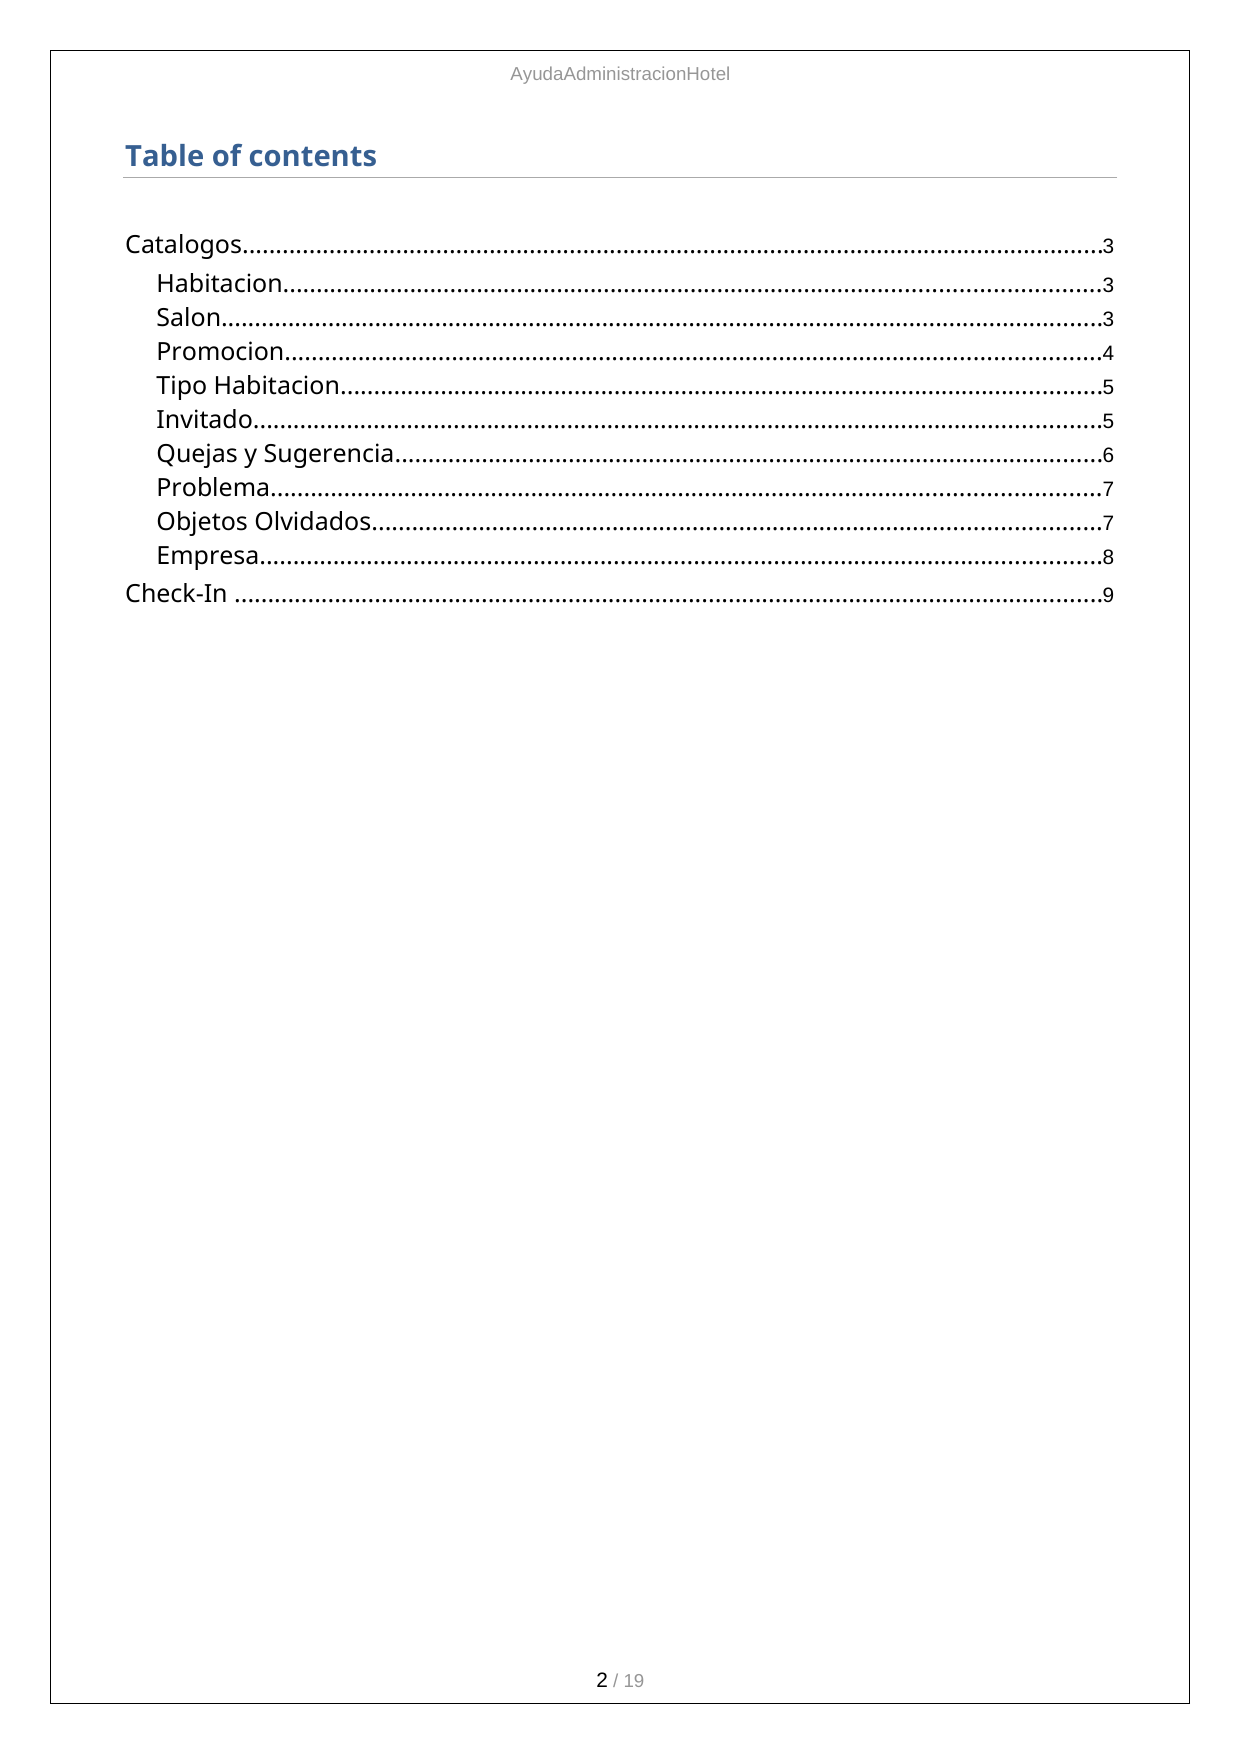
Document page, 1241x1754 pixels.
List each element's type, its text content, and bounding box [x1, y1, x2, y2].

text Promocion 11 [154, 333, 1117, 367]
text Invitado 17 [154, 402, 1117, 436]
text Problema 23 [154, 470, 1117, 504]
text Quejas y Sugerencia 20 [154, 436, 1117, 470]
text Catalogos 3 [123, 225, 1117, 263]
text Salon 8 [154, 299, 1117, 333]
text Check-In 32 [123, 574, 1117, 612]
text Habitacion 5 [154, 263, 1117, 299]
text Tipo Habitacion 14 [154, 367, 1117, 402]
text Objetos Olvidados 26 [154, 504, 1117, 538]
text Empresa 29 [154, 538, 1117, 574]
text Table of contents [123, 133, 1117, 177]
